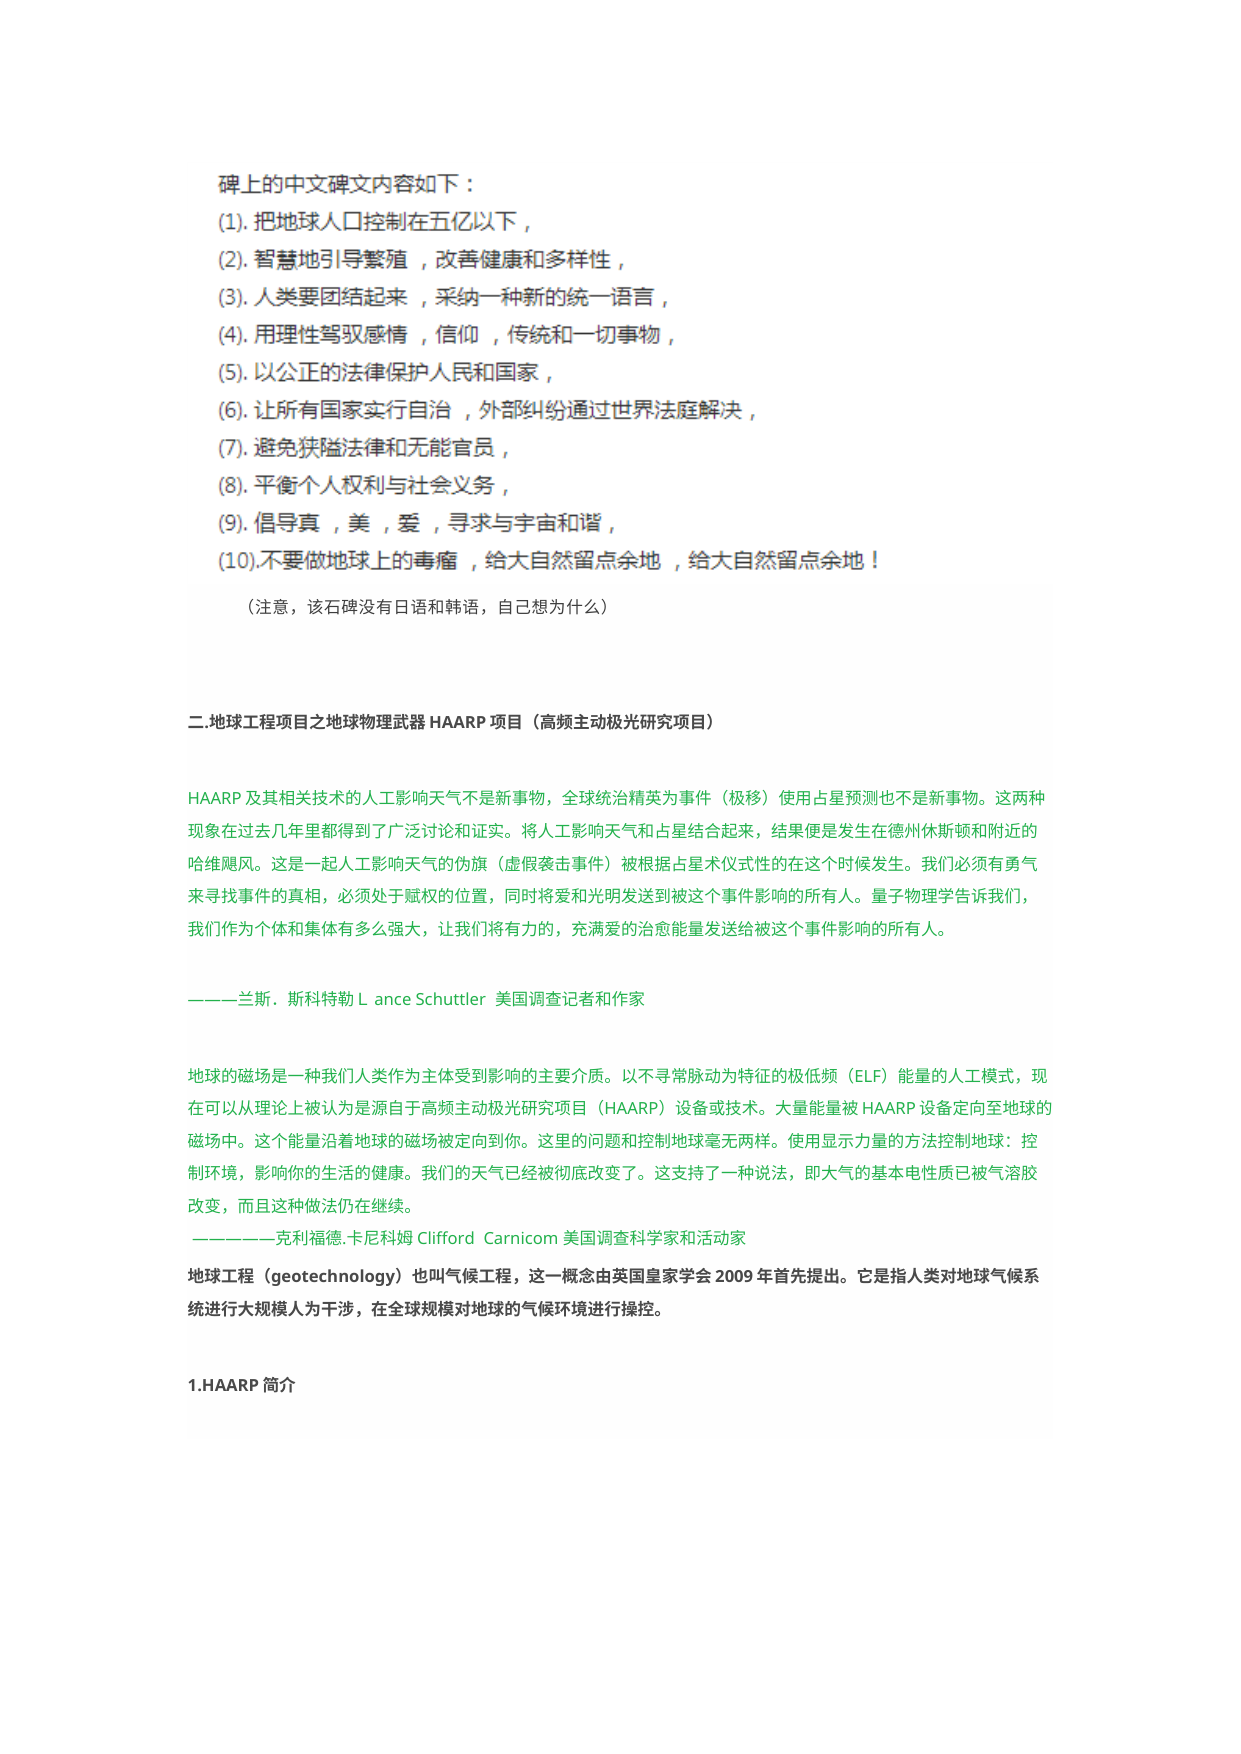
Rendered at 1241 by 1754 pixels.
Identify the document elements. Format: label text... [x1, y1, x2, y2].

text —————克利福德.卡尼科姆 Clifford Carnicom 美国调查科学家和活动家 [187, 1221, 1053, 1253]
text 二.地球工程项目之地球物理武器HAARP项目（高频主动极光研究项目） [187, 705, 1053, 737]
text ———兰斯．斯科特勒Ｌance Schuttler 美国调查记者和作家 [187, 982, 1053, 1014]
picture [187, 163, 1119, 584]
text 1.HAARP简介 [187, 1368, 1053, 1401]
text 地球工程（geotechnology）也叫气候工程，这一概念由英国皇家学会2009年首先提出。它是指人类对地球气候系统进行大规模人为干涉，在全球规模对地球的气候环境进行操控。 [187, 1259, 1053, 1324]
text 地球的磁场是一种我们人类作为主体受到影响的主要介质。以不寻常脉动为特征的极低频（ELF）能量的人工模式，现在可以从理论上被认为是源自于高频主动极光研究项目（HAARP）设备或技术。大量能量被HAARP设备定向至地球的磁场中。这个能量沿着地球的磁场被定向到你。这里的问题和控制地球毫无两样。使用显示力量的方法控制地球：控制环境，影响你的生活的健康。我们的天气已经被彻底改变了。这支持了一种说法，即大气的基本电性质已被气溶胶改变，而且这种做法仍在继续。 [187, 1058, 1053, 1221]
text （注意，该石碑没有日语和韩语，自己想为什么） [187, 590, 1053, 623]
text HAARP及其相关技术的人工影响天气不是新事物，全球统治精英为事件（极移）使用占星预测也不是新事物。这两种现象在过去几年里都得到了广泛讨论和证实。将人工影响天气和占星结合起来，结果便是发生在德州休斯顿和附近的哈维飓风。这是一起人工影响天气的伪旗（虚假袭击事件）被根据占星术仪式性的在这个时候发生。我们必须有勇气来寻找事件的真相，必须处于赋权的位置，同时将爱和光明发送到被这个事件影响的所有人。量子物理学告诉我们，我们作为个体和集体有多么强大，让我们将有力的，充满爱的治愈能量发送给被这个事件影响的所有人。 [187, 781, 1053, 944]
